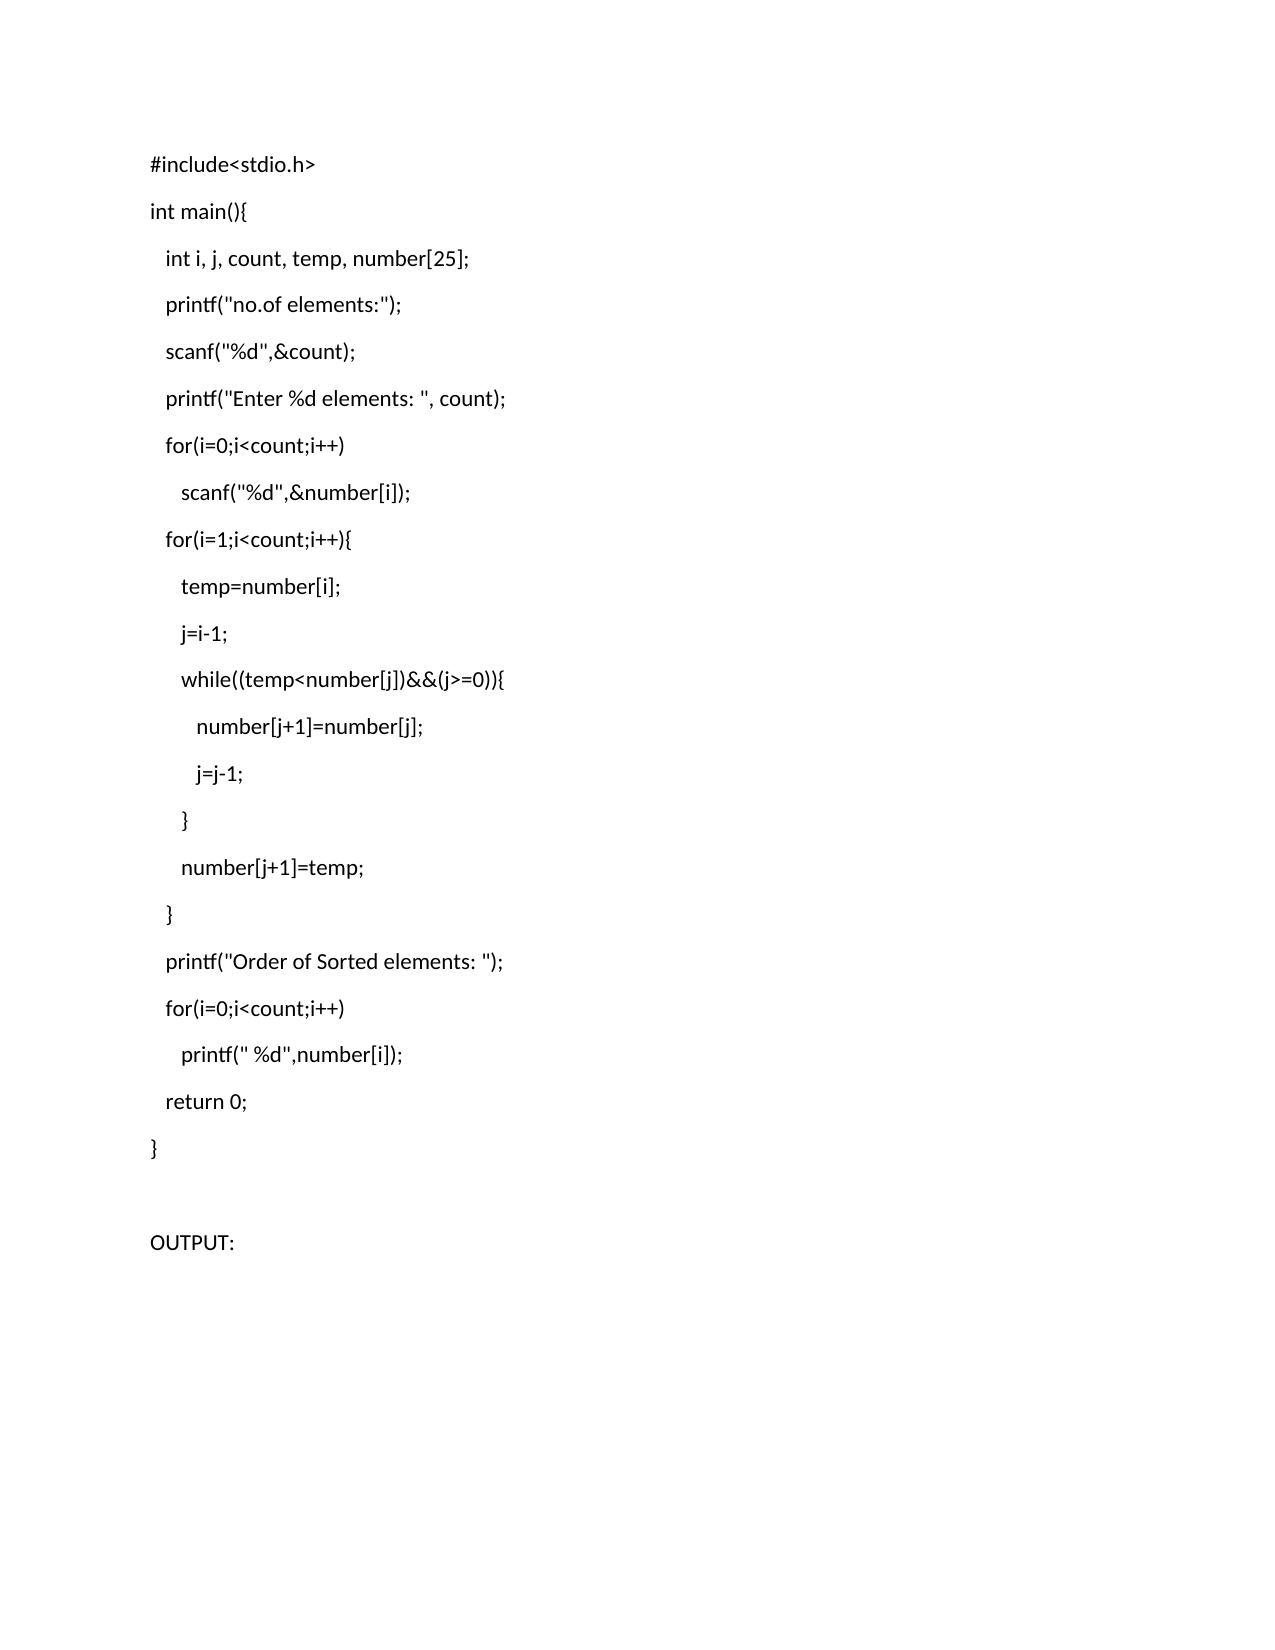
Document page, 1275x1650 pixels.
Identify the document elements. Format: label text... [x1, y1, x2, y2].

text for(i=1;i<count;i++){ [150, 525, 1125, 553]
text printf("no.of elements:"); [150, 291, 1125, 319]
text while((temp<number[j])&&(j>=0)){ [150, 666, 1125, 694]
text int i, j, count, temp, number[25]; [150, 244, 1125, 272]
text OUTPUT: [150, 1228, 1125, 1256]
text } [150, 1134, 1125, 1162]
text #include<stdio.h> [150, 150, 1125, 178]
text printf("Order of Sorted elements: "); [150, 947, 1125, 975]
text scanf("%d",&count); [150, 337, 1125, 366]
text printf("Enter %d elements: ", count); [150, 384, 1125, 412]
text number[j+1]=number[j]; [150, 712, 1125, 741]
text } [150, 900, 1125, 928]
text scanf("%d",&number[i]); [150, 478, 1125, 506]
text int main(){ [150, 197, 1125, 225]
text return 0; [150, 1087, 1125, 1116]
text } [150, 806, 1125, 834]
text printf(" %d",number[i]); [150, 1041, 1125, 1069]
text j=i-1; [150, 619, 1125, 647]
text j=j-1; [150, 759, 1125, 787]
text temp=number[i]; [150, 572, 1125, 600]
text for(i=0;i<count;i++) [150, 431, 1125, 459]
text for(i=0;i<count;i++) [150, 994, 1125, 1022]
text number[j+1]=temp; [150, 853, 1125, 881]
